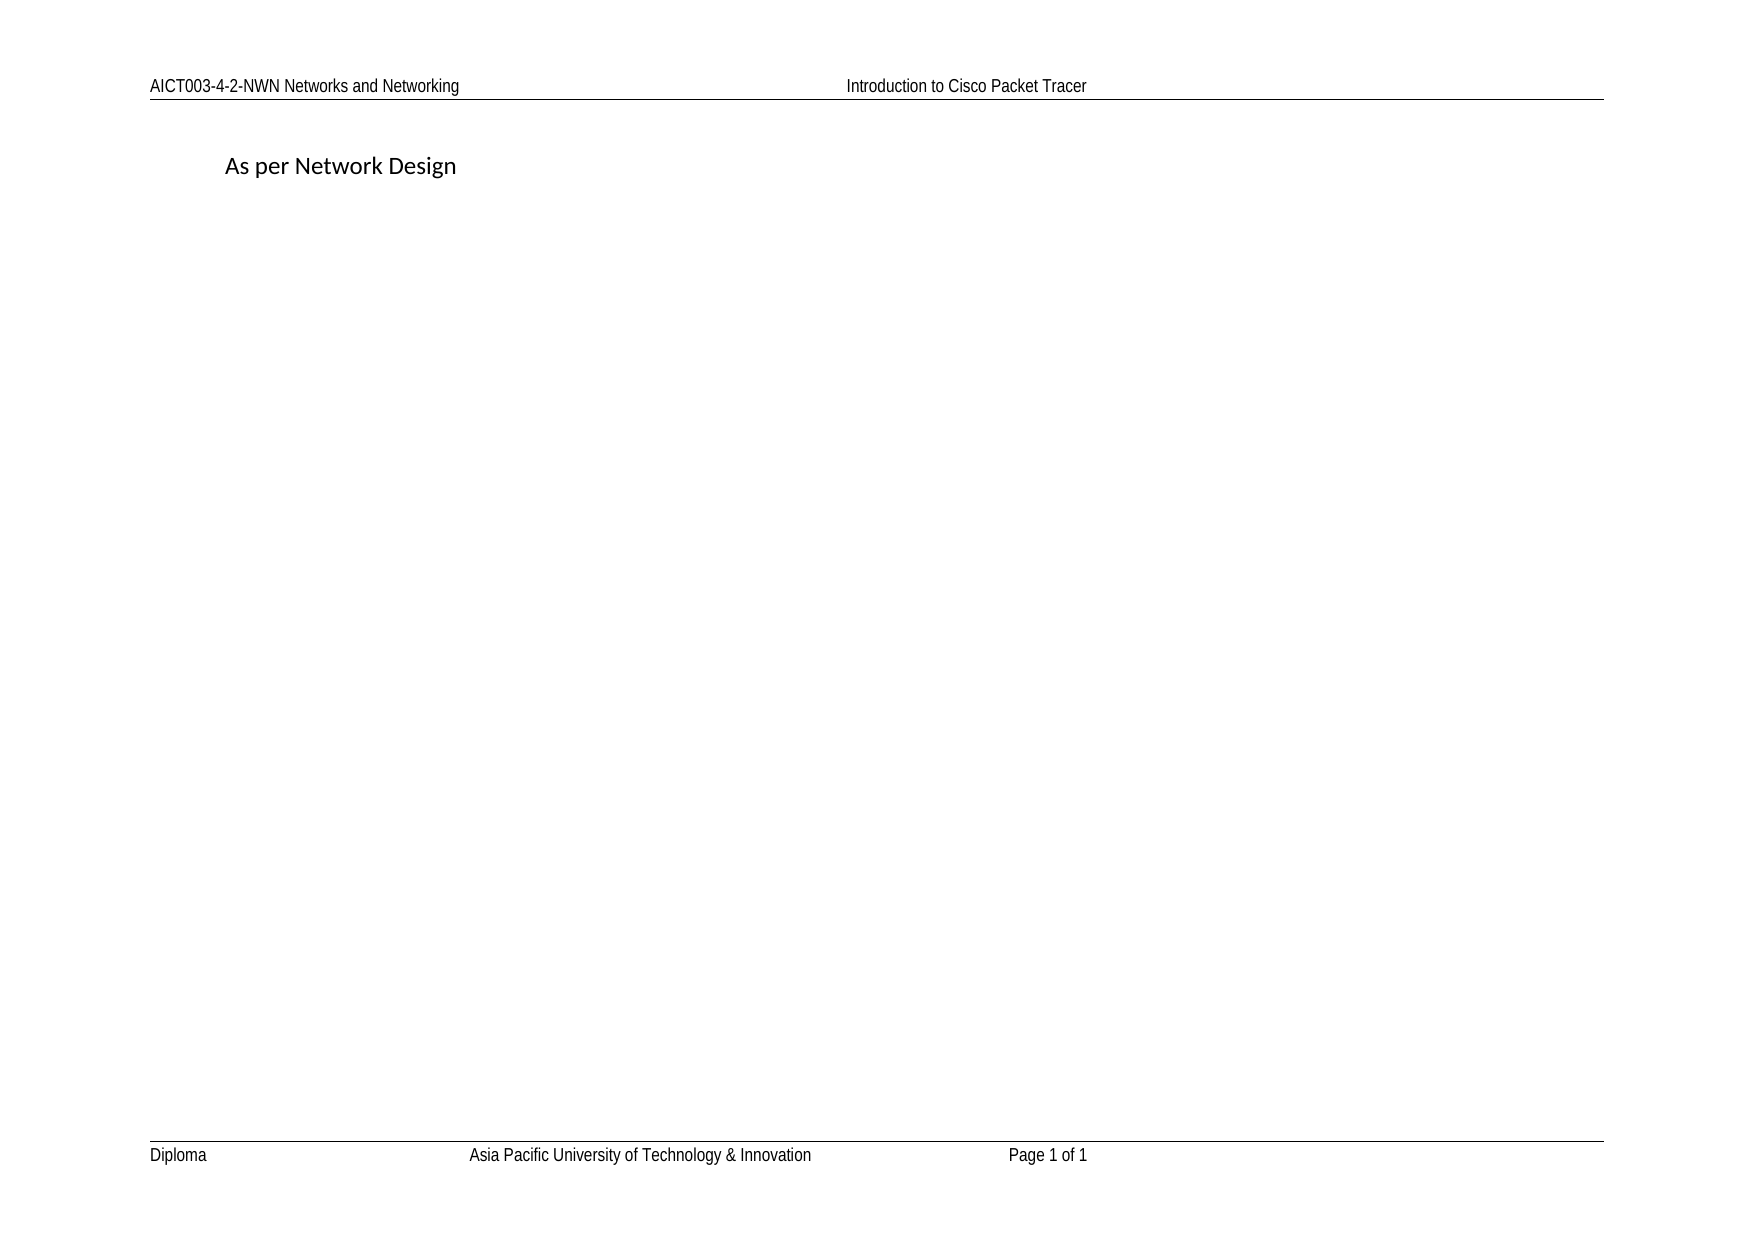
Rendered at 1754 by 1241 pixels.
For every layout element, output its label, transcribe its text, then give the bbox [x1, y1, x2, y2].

list As per Network Design [225, 150, 1604, 181]
